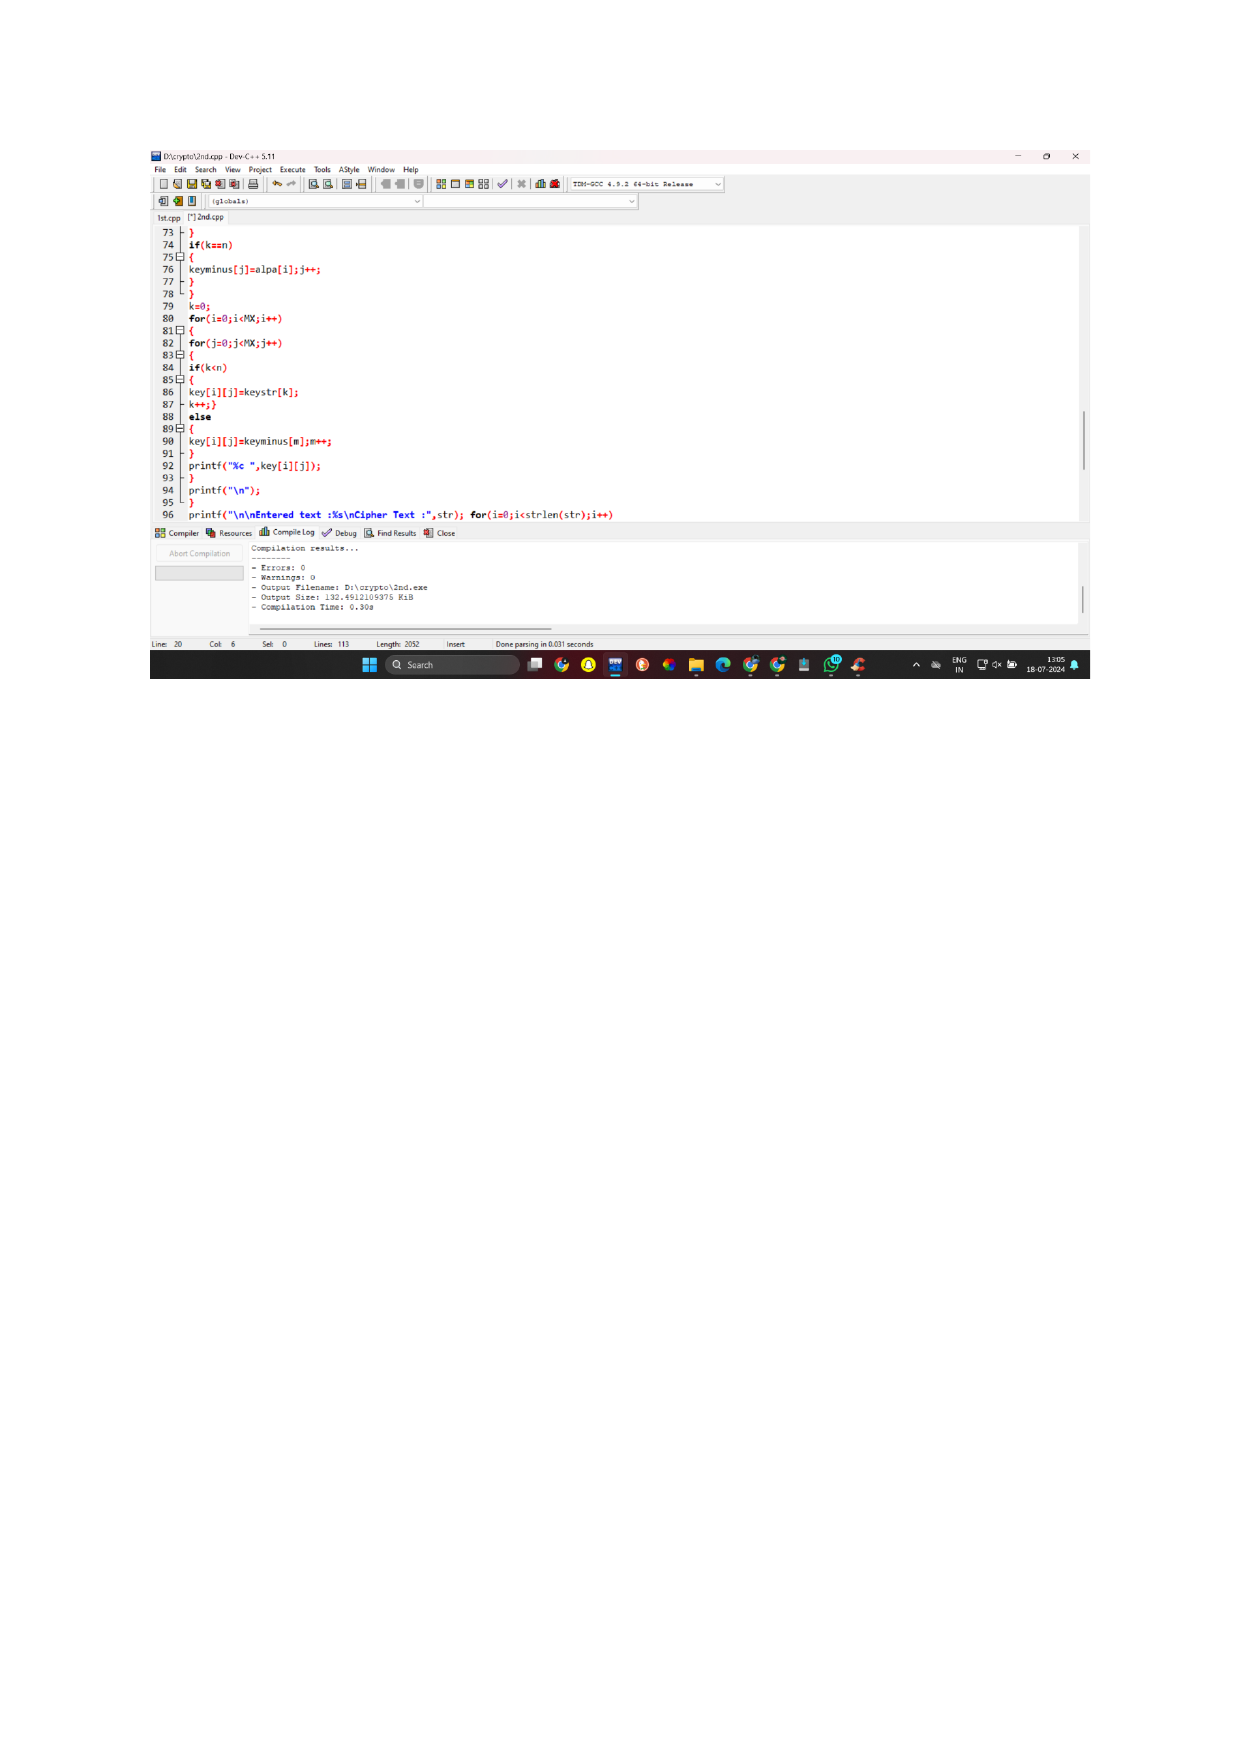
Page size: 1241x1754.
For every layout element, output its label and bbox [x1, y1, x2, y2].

picture [150, 150, 1091, 679]
